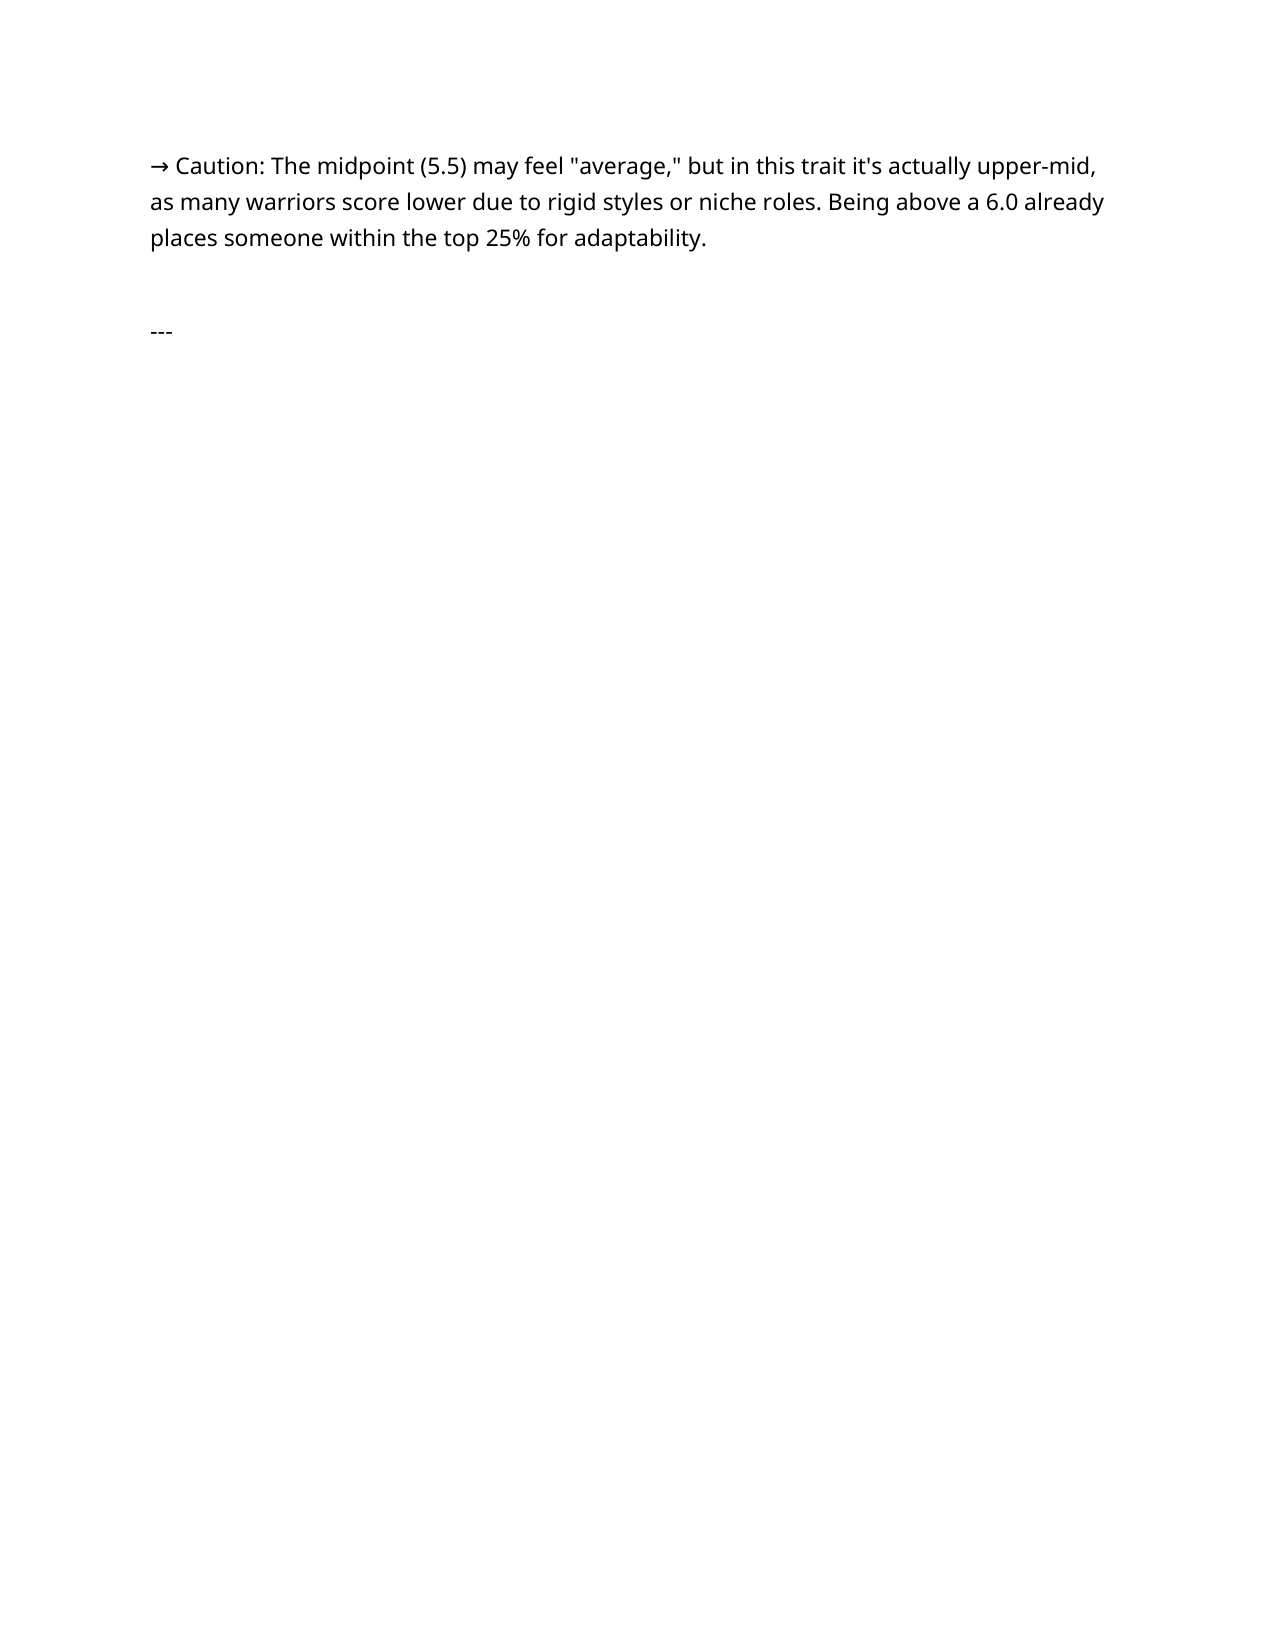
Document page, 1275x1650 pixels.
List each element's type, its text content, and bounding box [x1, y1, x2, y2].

text --- [150, 318, 1125, 344]
text → Caution: The midpoint (5.5) may feel "average," but in this trait it's actually upper-mid, as many warriors score lower due to rigid styles or niche roles. Being above a 6.0 already places someone within the top 25% for adaptability. [150, 150, 1125, 253]
